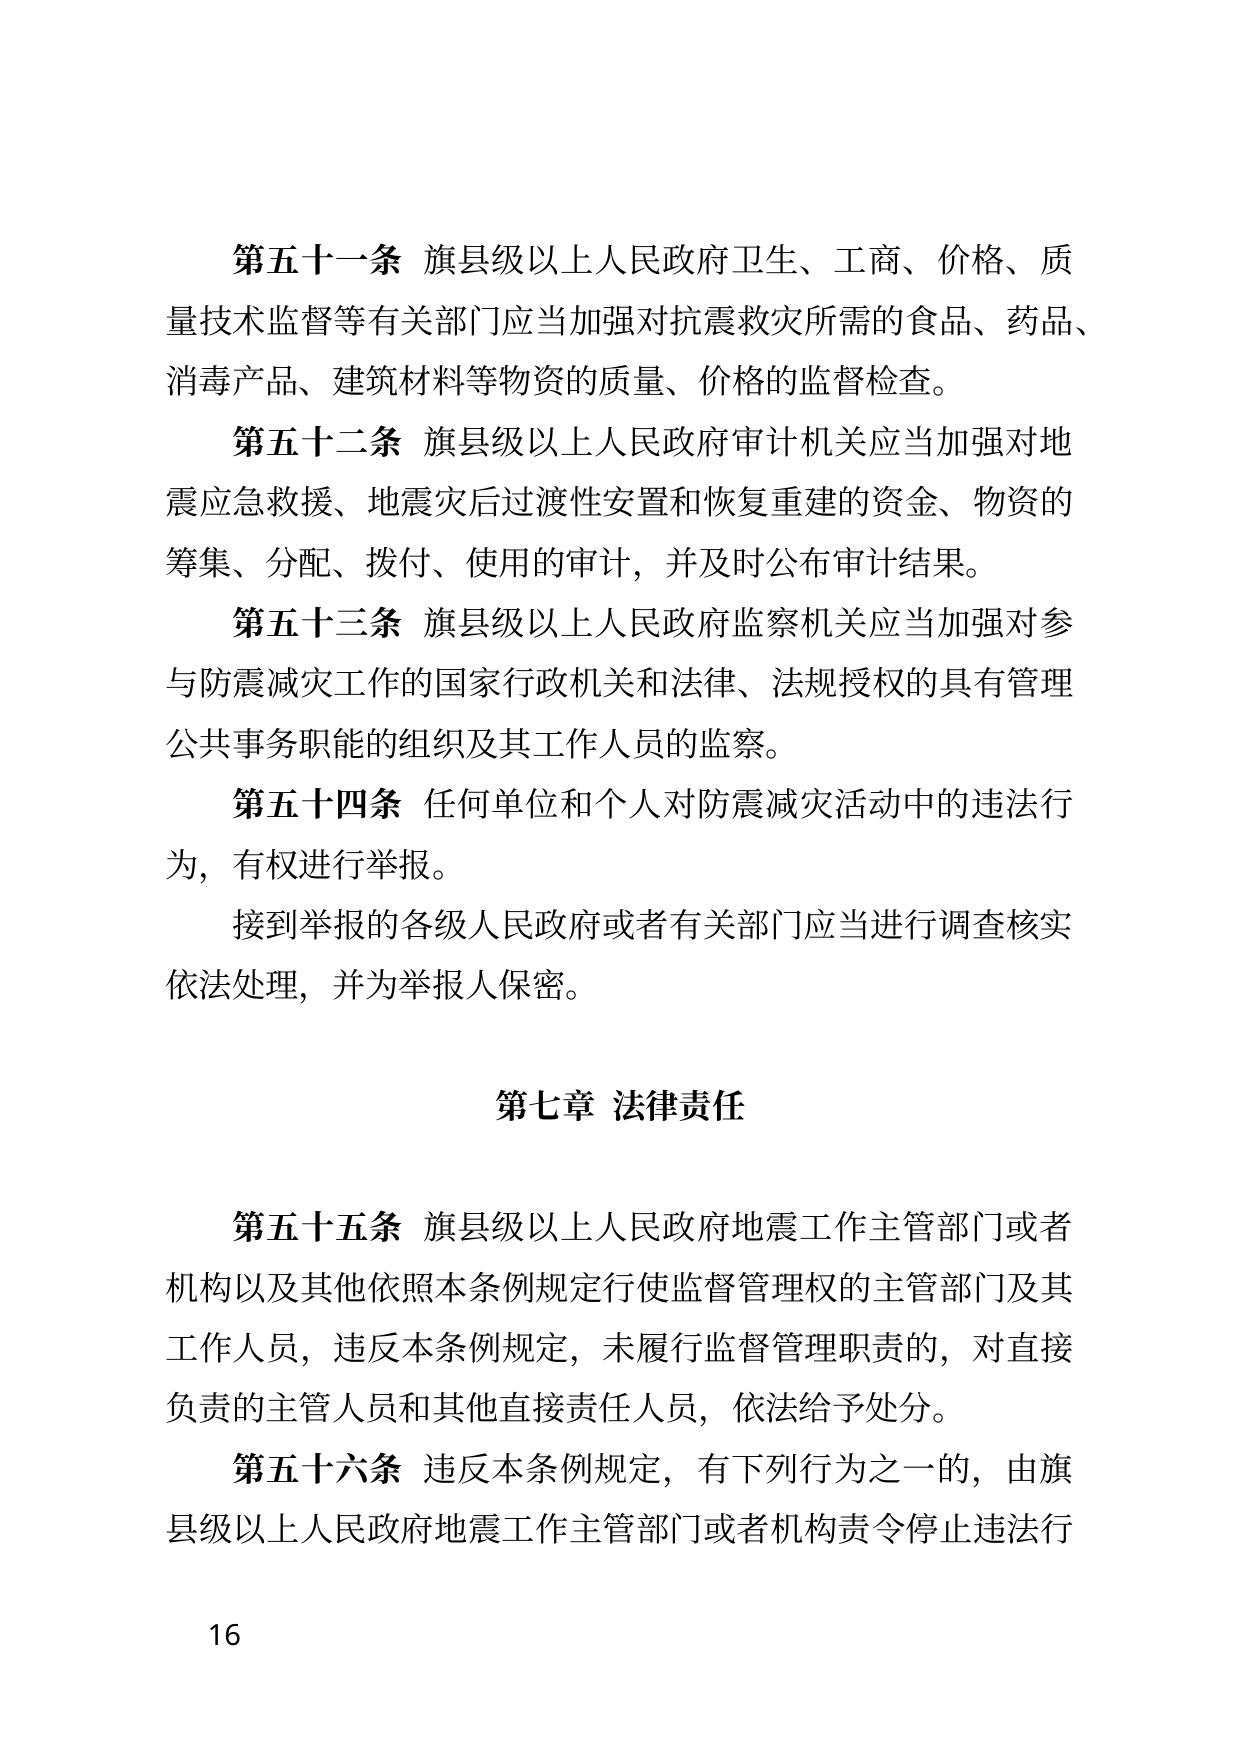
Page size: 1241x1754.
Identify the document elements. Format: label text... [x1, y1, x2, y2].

text 第七章 法律责任 [165, 1070, 1075, 1131]
text 第五十五条 旗县级以上人民政府地震工作主管部门或者机构以及其他依照本条例规定行使监督管理权的主管部门及其工作人员，违反本条例规定，未履行监督管理职责的，对直接负责的主管人员和其他直接责任人员，依法给予处分。 [165, 1191, 1075, 1433]
text 第五十四条 任何单位和个人对防震减灾活动中的违法行为，有权进行举报。 [165, 768, 1075, 889]
text 接到举报的各级人民政府或者有关部门应当进行调查核实，依法处理，并为举报人保密。 [165, 889, 1075, 1010]
text 第五十三条 旗县级以上人民政府监察机关应当加强对参与防震减灾工作的国家行政机关和法律、法规授权的具有管理公共事务职能的组织及其工作人员的监察。 [165, 587, 1075, 768]
text 第五十一条 旗县级以上人民政府卫生、工商、价格、质量技术监督等有关部门应当加强对抗震救灾所需的食品、药品、消毒产品、建筑材料等物资的质量、价格的监督检查。 [165, 224, 1075, 406]
text 第五十二条 旗县级以上人民政府审计机关应当加强对地震应急救援、地震灾后过渡性安置和恢复重建的资金、物资的筹集、分配、拨付、使用的审计，并及时公布审计结果。 [165, 406, 1075, 587]
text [165, 1433, 1075, 1554]
